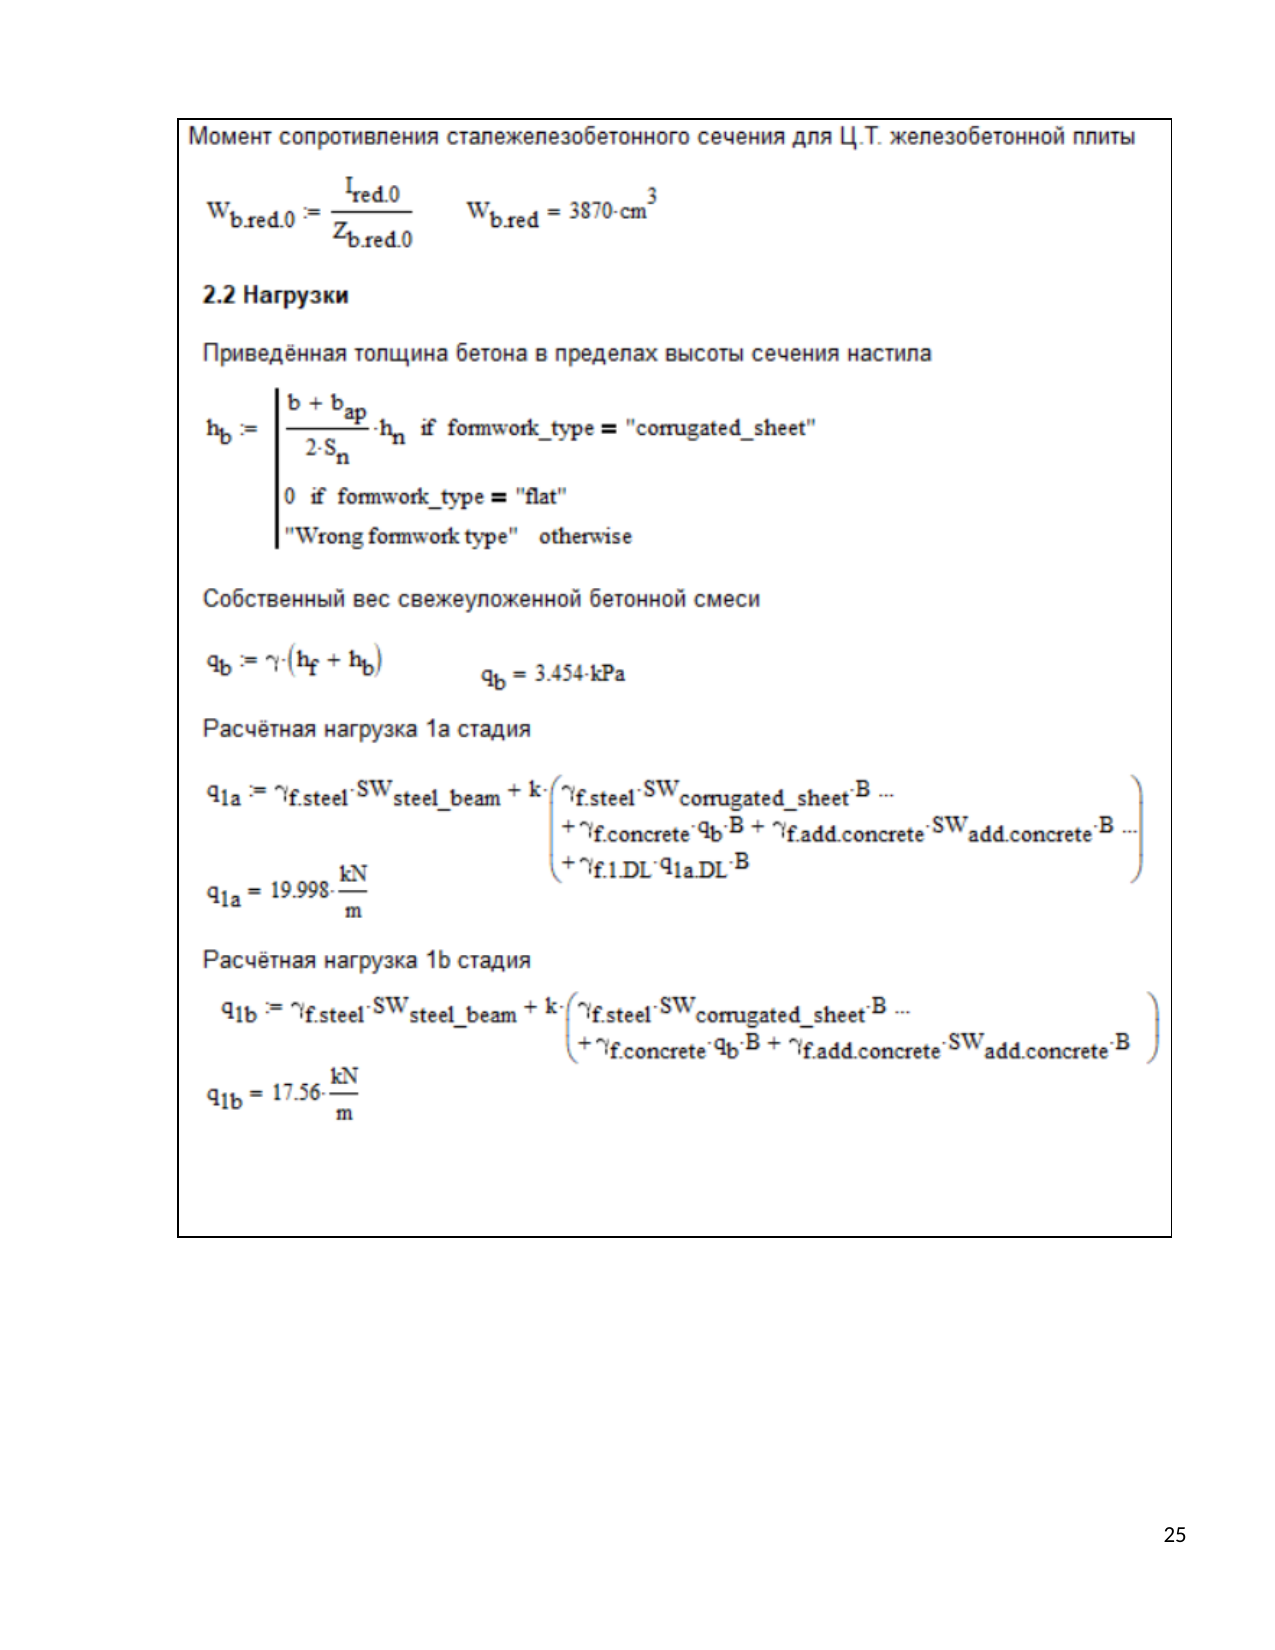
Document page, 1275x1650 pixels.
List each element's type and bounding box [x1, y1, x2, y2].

picture [179, 120, 1171, 1136]
